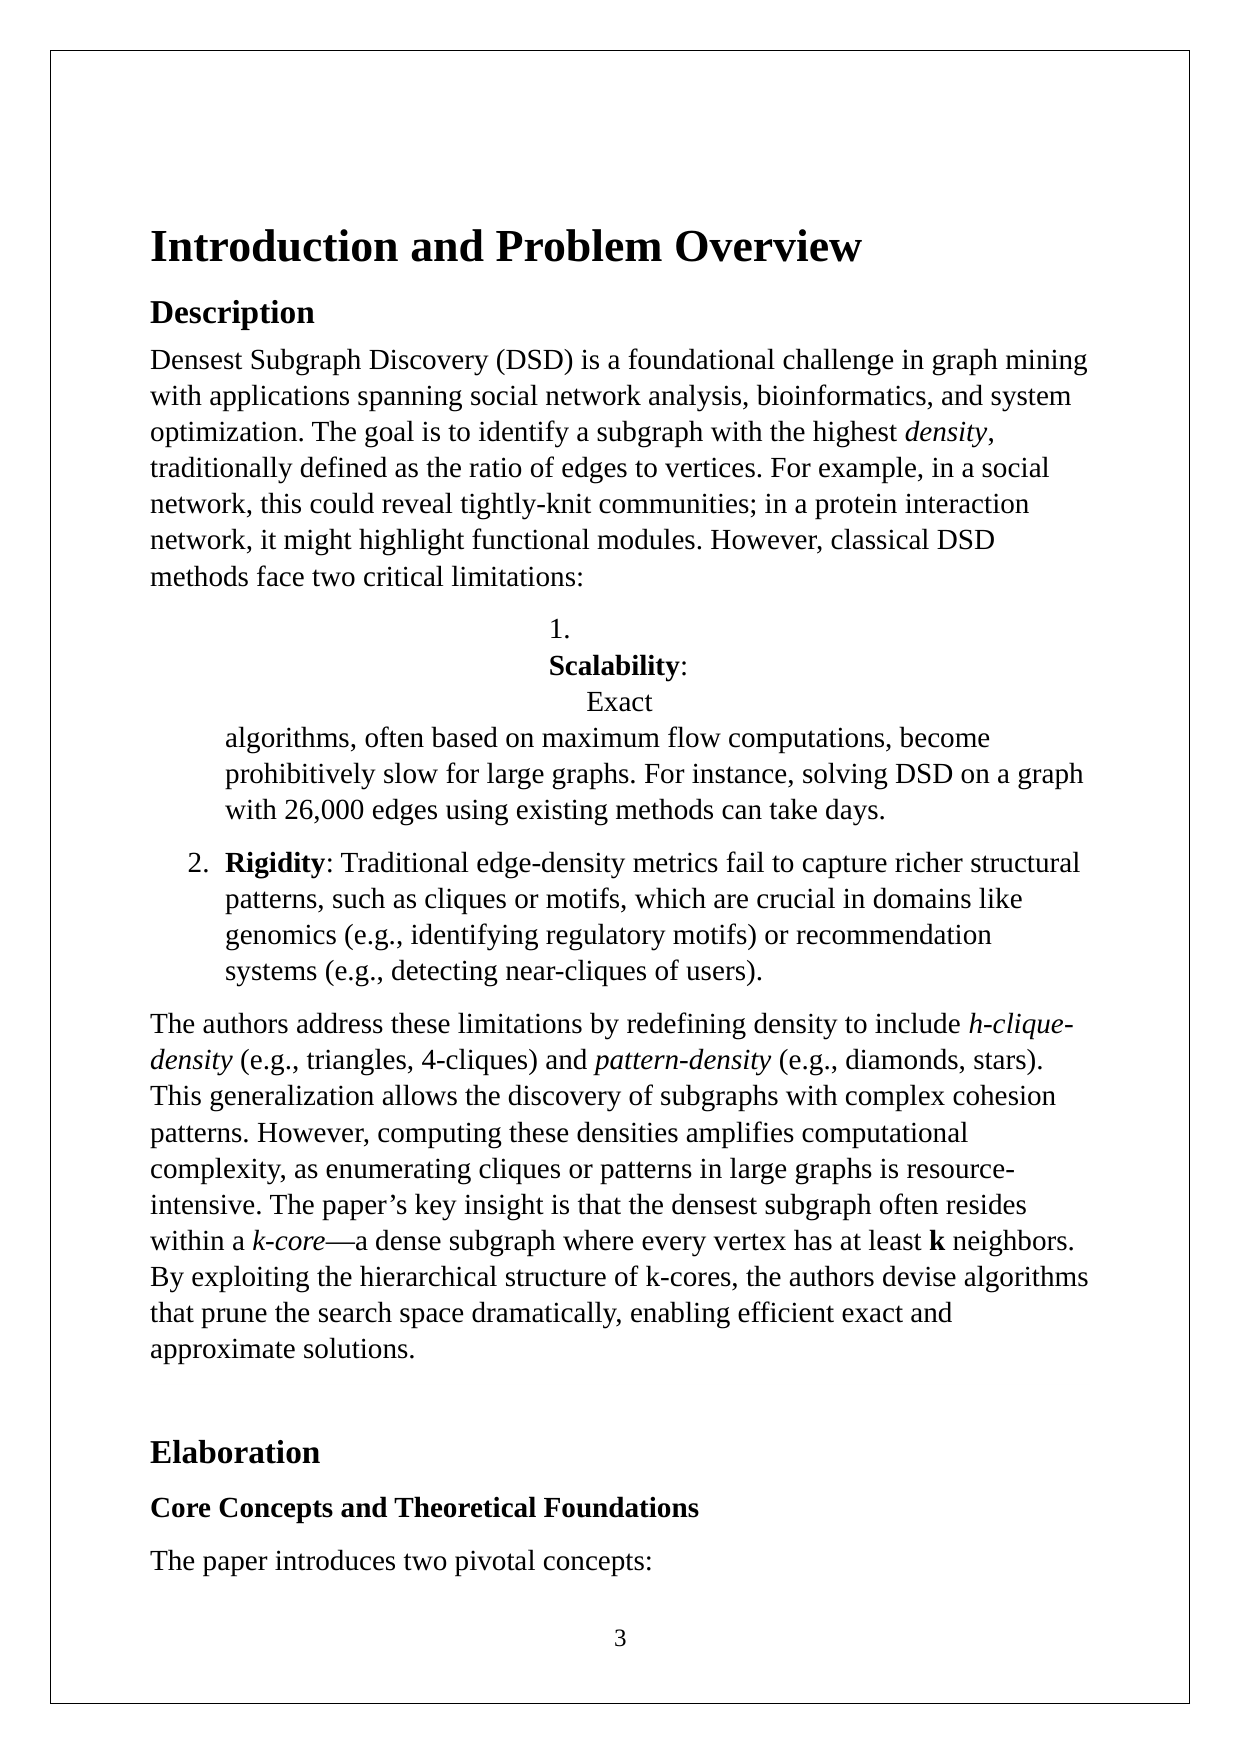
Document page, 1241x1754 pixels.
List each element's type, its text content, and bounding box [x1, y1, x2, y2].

text Elaboration [150, 1432, 1090, 1470]
text The authors address these limitations by redefining density to include h-clique-density (e.g., triangles, 4-cliques) and pattern-density (e.g., diamonds, stars). This generalization allows the discovery of subgraphs with complex cohesion patterns. However, computing these densities amplifies computational complexity, as enumerating cliques or patterns in large graphs is resource-intensive. The paper’s key insight is that the densest subgraph often resides within a k-core—a dense subgraph where every vertex has at least k neighbors. By exploiting the hierarchical structure of k-cores, the authors devise algorithms that prune the search space dramatically, enabling efficient exact and approximate solutions. [150, 1006, 1090, 1365]
text Core Concepts and Theoretical Foundations [150, 1490, 1090, 1524]
text Densest Subgraph Discovery (DSD) is a foundational challenge in graph mining with applications spanning social network analysis, bioinformatics, and system optimization. The goal is to identify a subgraph with the highest density, traditionally defined as the ratio of edges to vertices. For example, in a social network, this could reveal tightly-knit communities; in a protein interaction network, it might highlight functional modules. However, classical DSD methods face two critical limitations: [150, 342, 1090, 592]
subtitle Introduction and Problem Overview [150, 218, 1090, 271]
text The paper introduces two pivotal concepts: [150, 1543, 1090, 1576]
subtitle Description [150, 292, 1090, 330]
list Rigidity: Traditional edge-density metrics fail to capture richer structural patterns, such as cliques or motifs, which are crucial in domains like genomics (e.g., identifying regulatory motifs) or recommendation systems (e.g., detecting near-cliques of users). [187, 845, 1090, 987]
list Scalability: Exact algorithms, often based on maximum flow computations, become prohibitively slow for large graphs. For instance, solving DSD on a graph with 26,000 edges using existing methods can take days. [187, 611, 1090, 826]
